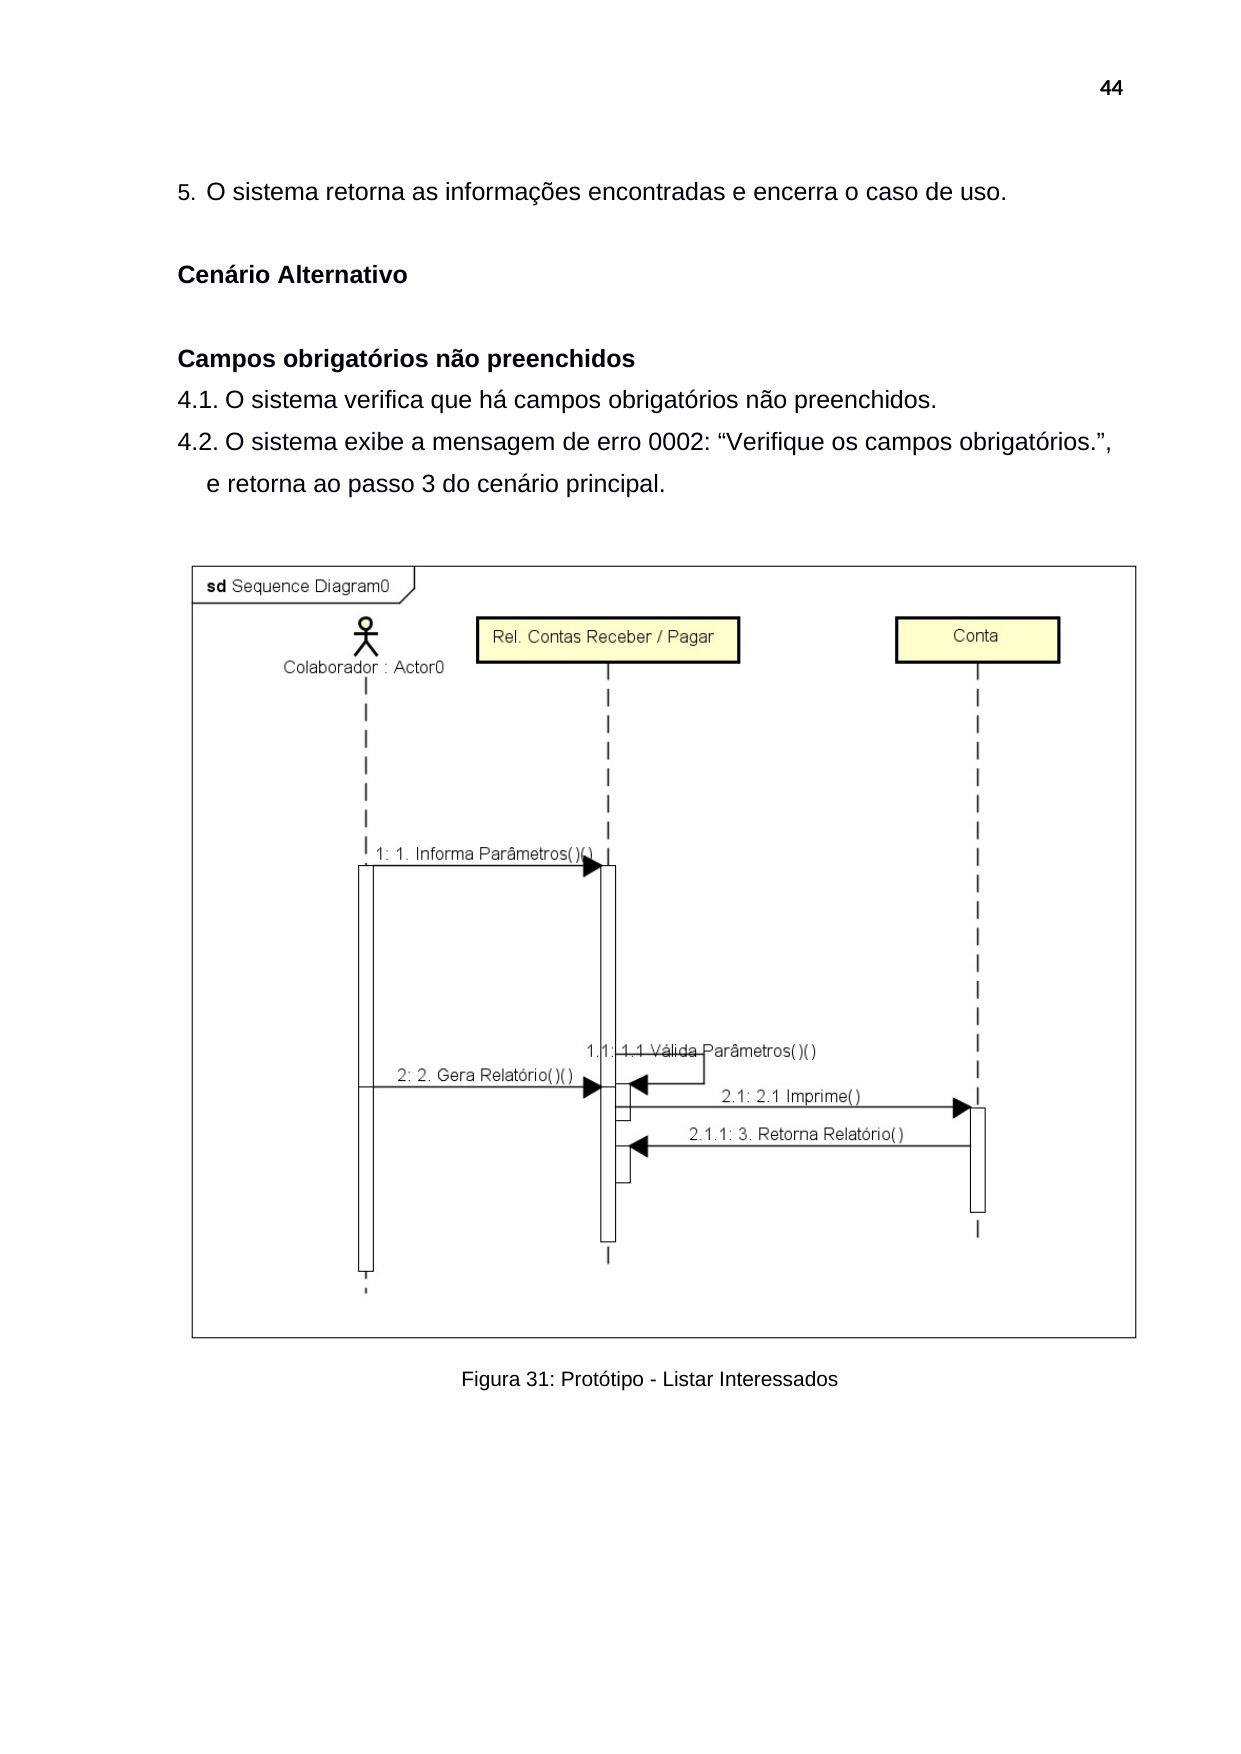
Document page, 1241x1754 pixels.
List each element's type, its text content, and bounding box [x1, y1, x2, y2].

list 44 [150, 73, 1123, 101]
text 4.2. O sistema exibe a mensagem de erro 0002: “Verifique os campos obrigatórios.”, e retorna ao passo 3 do cenário principal. [177, 427, 1121, 497]
text 4.1. O sistema verifica que há campos obrigatórios não preenchidos. [177, 385, 1121, 414]
text Figura 31: Protótipo - Listar Interessados [150, 1366, 1150, 1390]
text Cenário Alternativo [177, 260, 1121, 289]
text Campos obrigatórios não preenchidos [177, 344, 1121, 372]
list O sistema retorna as informações encontradas e encerra o caso de uso. [177, 177, 1121, 206]
picture [177, 552, 1150, 1352]
